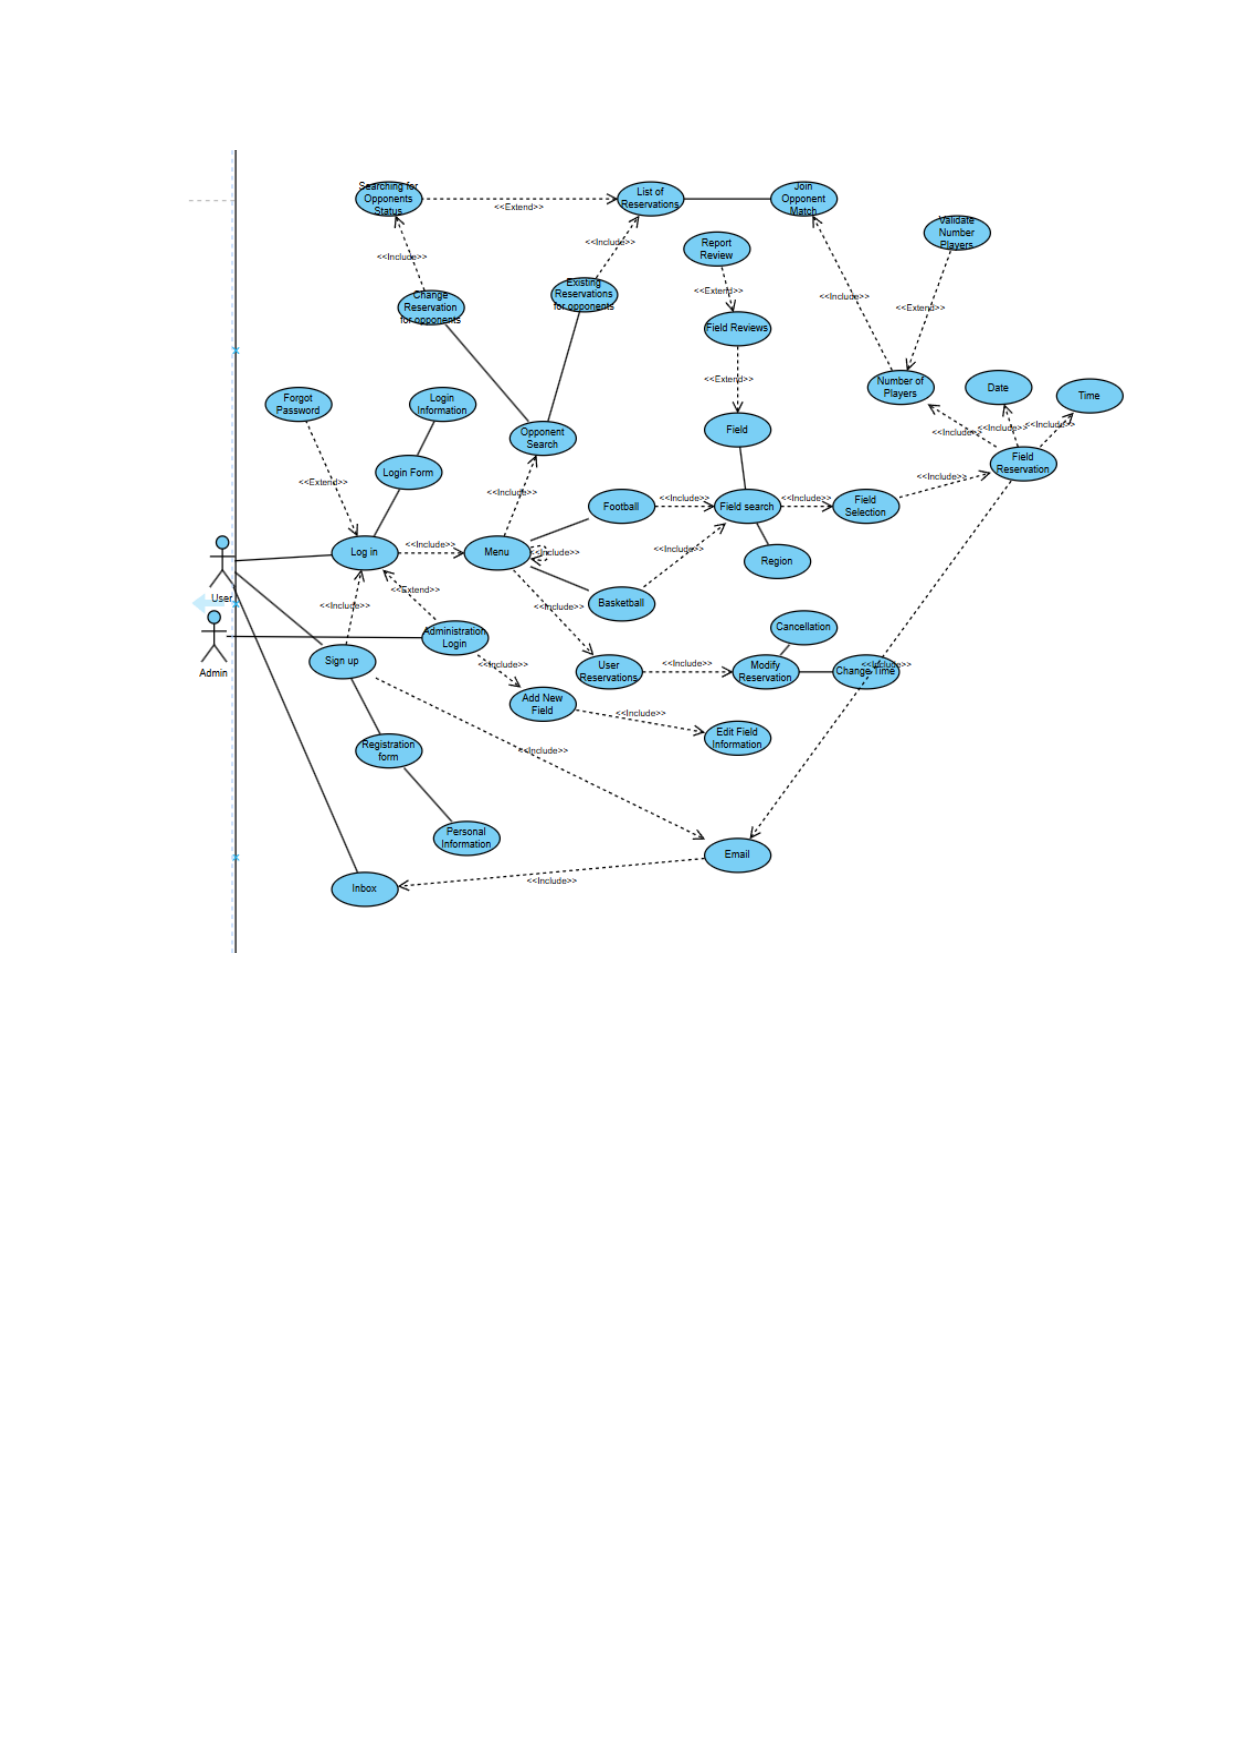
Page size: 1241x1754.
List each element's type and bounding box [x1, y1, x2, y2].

picture [187, 150, 1190, 953]
